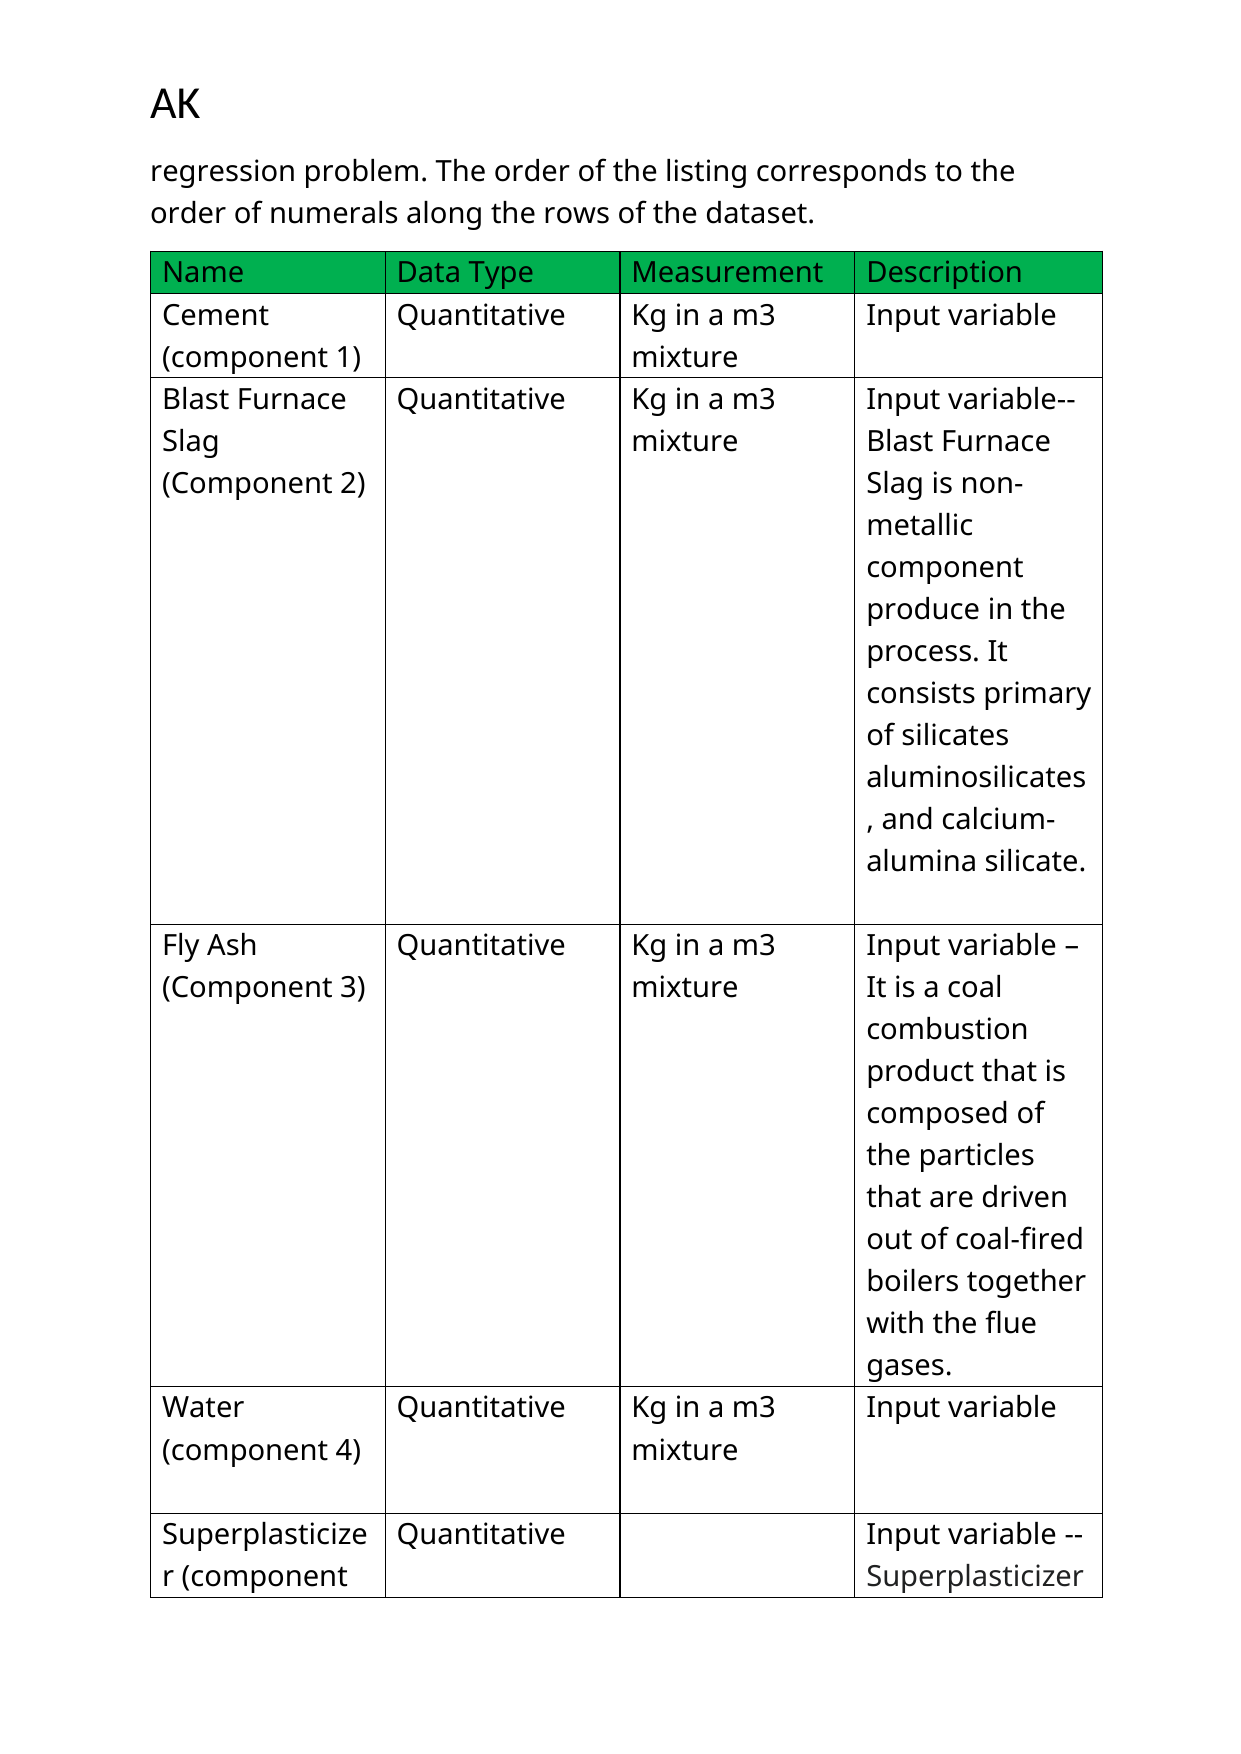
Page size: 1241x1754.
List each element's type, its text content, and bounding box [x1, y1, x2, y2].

table_header Name [151, 252, 385, 293]
table_header Description [855, 252, 1102, 293]
table_cell Kg in a m3 mixture [621, 1387, 854, 1512]
table_cell Quantitative [386, 1387, 619, 1512]
table_cell Kg in a m3 mixture [621, 294, 854, 377]
table_cell Quantitative [386, 925, 619, 1386]
table_cell Kg in a m3 mixture [621, 925, 854, 1386]
table_cell Kg in a m3 mixture [621, 378, 854, 924]
table_cell Quantitative [386, 378, 619, 924]
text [150, 150, 1090, 232]
table_cell Fly Ash (Component 3) [151, 925, 385, 1386]
table_header Data Type [386, 252, 619, 293]
table_cell Cement (component 1) [151, 294, 385, 377]
table_cell Quantitative [386, 1514, 619, 1597]
table_header Measurement [621, 252, 854, 293]
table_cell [151, 1514, 385, 1597]
table_cell [621, 1514, 854, 1597]
table_cell Water (component 4) [151, 1387, 385, 1512]
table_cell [855, 1514, 1102, 1597]
table_cell Blast Furnace Slag (Component 2) [151, 378, 385, 924]
table_cell Input variable [855, 1387, 1102, 1512]
table_cell Input variable – It is a coal combustion product that is composed of the particles that are driven out of coal-fired boilers together with the flue gases. [855, 925, 1102, 1386]
table_cell Quantitative [386, 294, 619, 377]
table_cell Input variable-- Blast Furnace Slag is non-metallic component produce in the process. It consists primary of silicates aluminosilicates, and calcium-alumina silicate. [855, 378, 1102, 924]
table_cell Input variable [855, 294, 1102, 377]
